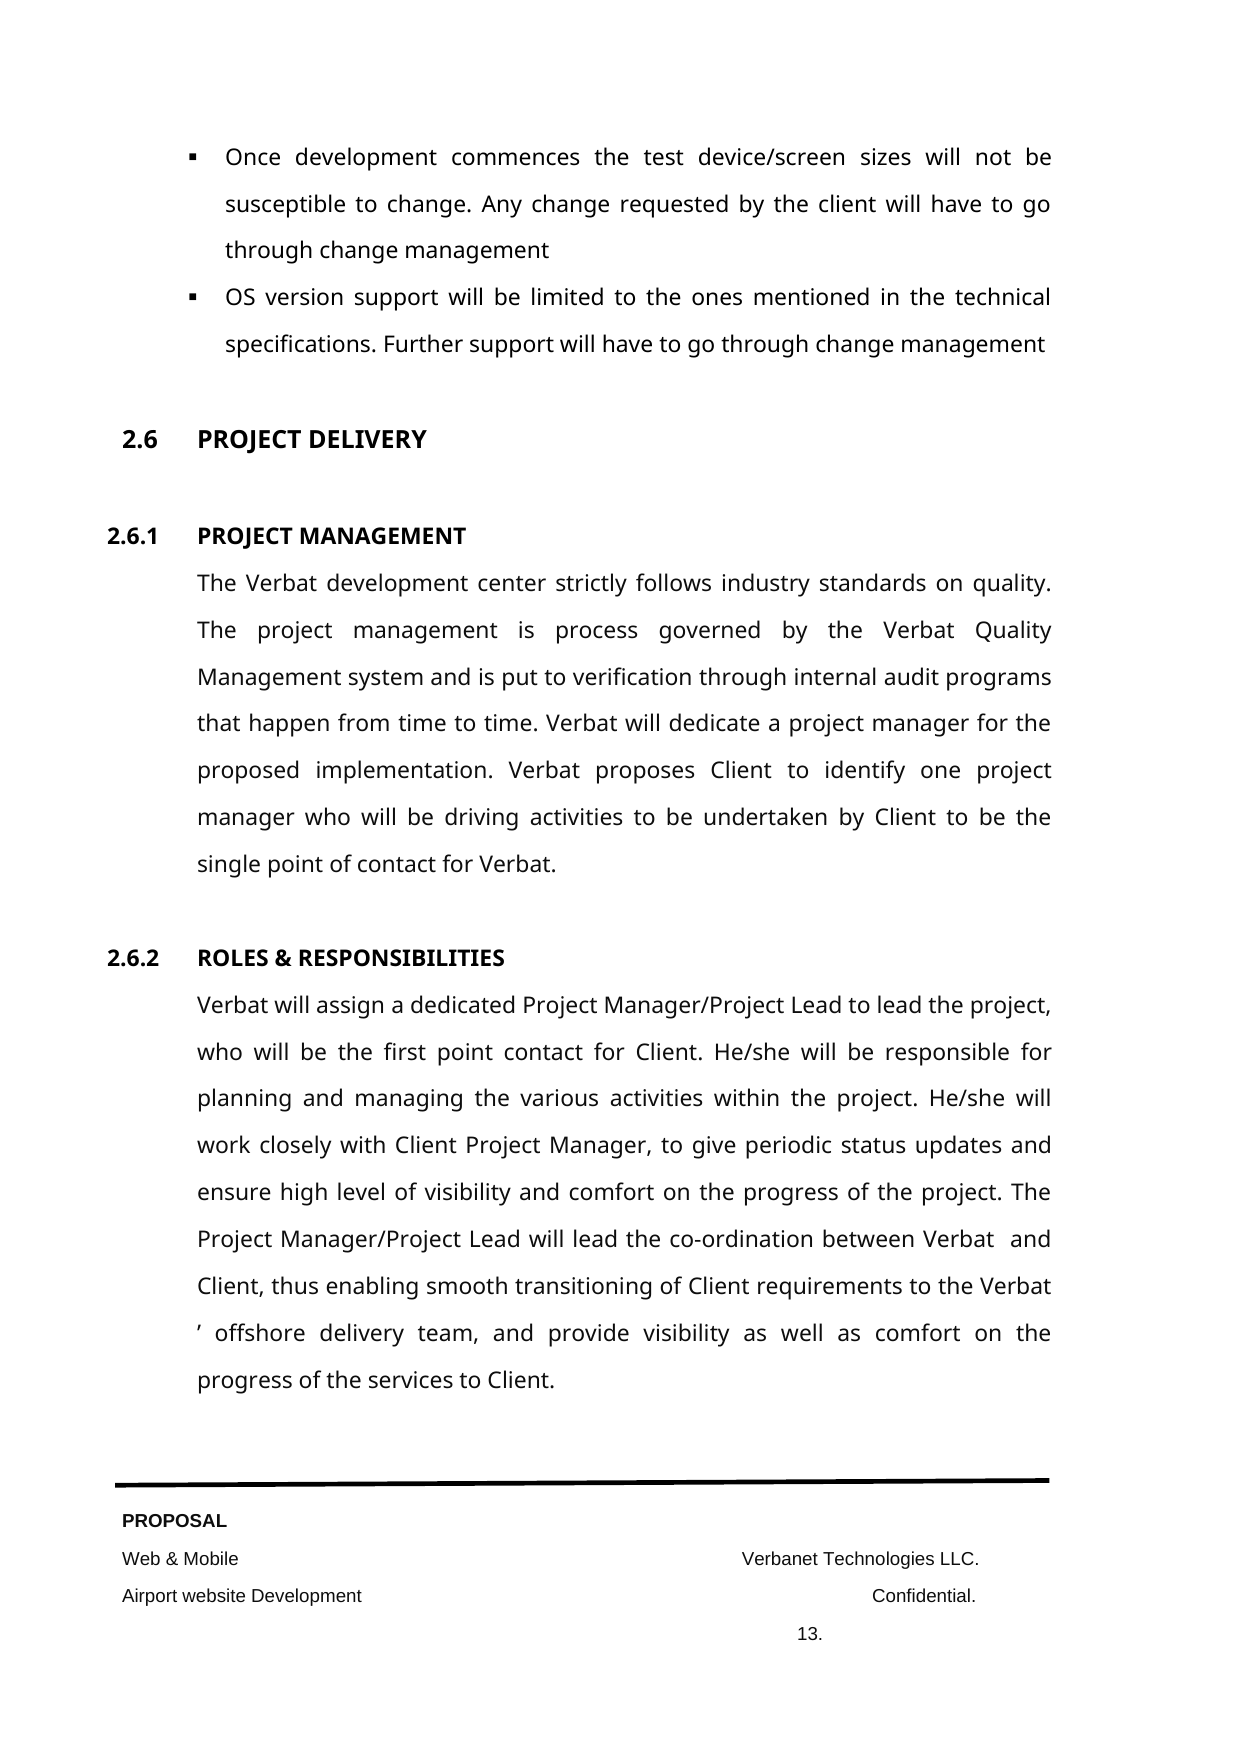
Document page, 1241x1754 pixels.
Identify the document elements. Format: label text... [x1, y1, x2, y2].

text Verbat will assign a dedicated Project Manager/Project Lead to lead the project, who will be the first point contact for Client. He/she will be responsible for planning and managing the various activities within the project. He/she will work closely with Client Project Manager, to give periodic status updates and ensure high level of visibility and comfort on the progress of the project. The Project Manager/Project Lead will lead the co-ordination between Verbat and Client, thus enabling smooth transitioning of Client requirements to the Verbat ’ offshore delivery team, and provide visibility as well as comfort on the progress of the services to Client. [197, 988, 1053, 1395]
subtitle PROJECT DELIVERY [122, 422, 1053, 456]
subtitle ROLES & RESPONSIBILITIES [107, 942, 1053, 973]
subtitle PROJECT MANAGEMENT [107, 520, 1053, 551]
list Once development commences the test device/screen sizes will not be susceptible to change. Any change requested by the client will have to go through change management [187, 141, 1053, 266]
text The Verbat development center strictly follows industry standards on quality. The project management is process governed by the Verbat Quality Management system and is put to verification through internal audit programs that happen from time to time. Verbat will dedicate a project manager for the proposed implementation. Verbat proposes Client to identify one project manager who will be driving activities to be undertaken by Client to be the single point of contact for Verbat. [197, 567, 1053, 879]
list OS version support will be limited to the ones mentioned in the technical specifications. Further support will have to go through change management [187, 281, 1053, 359]
